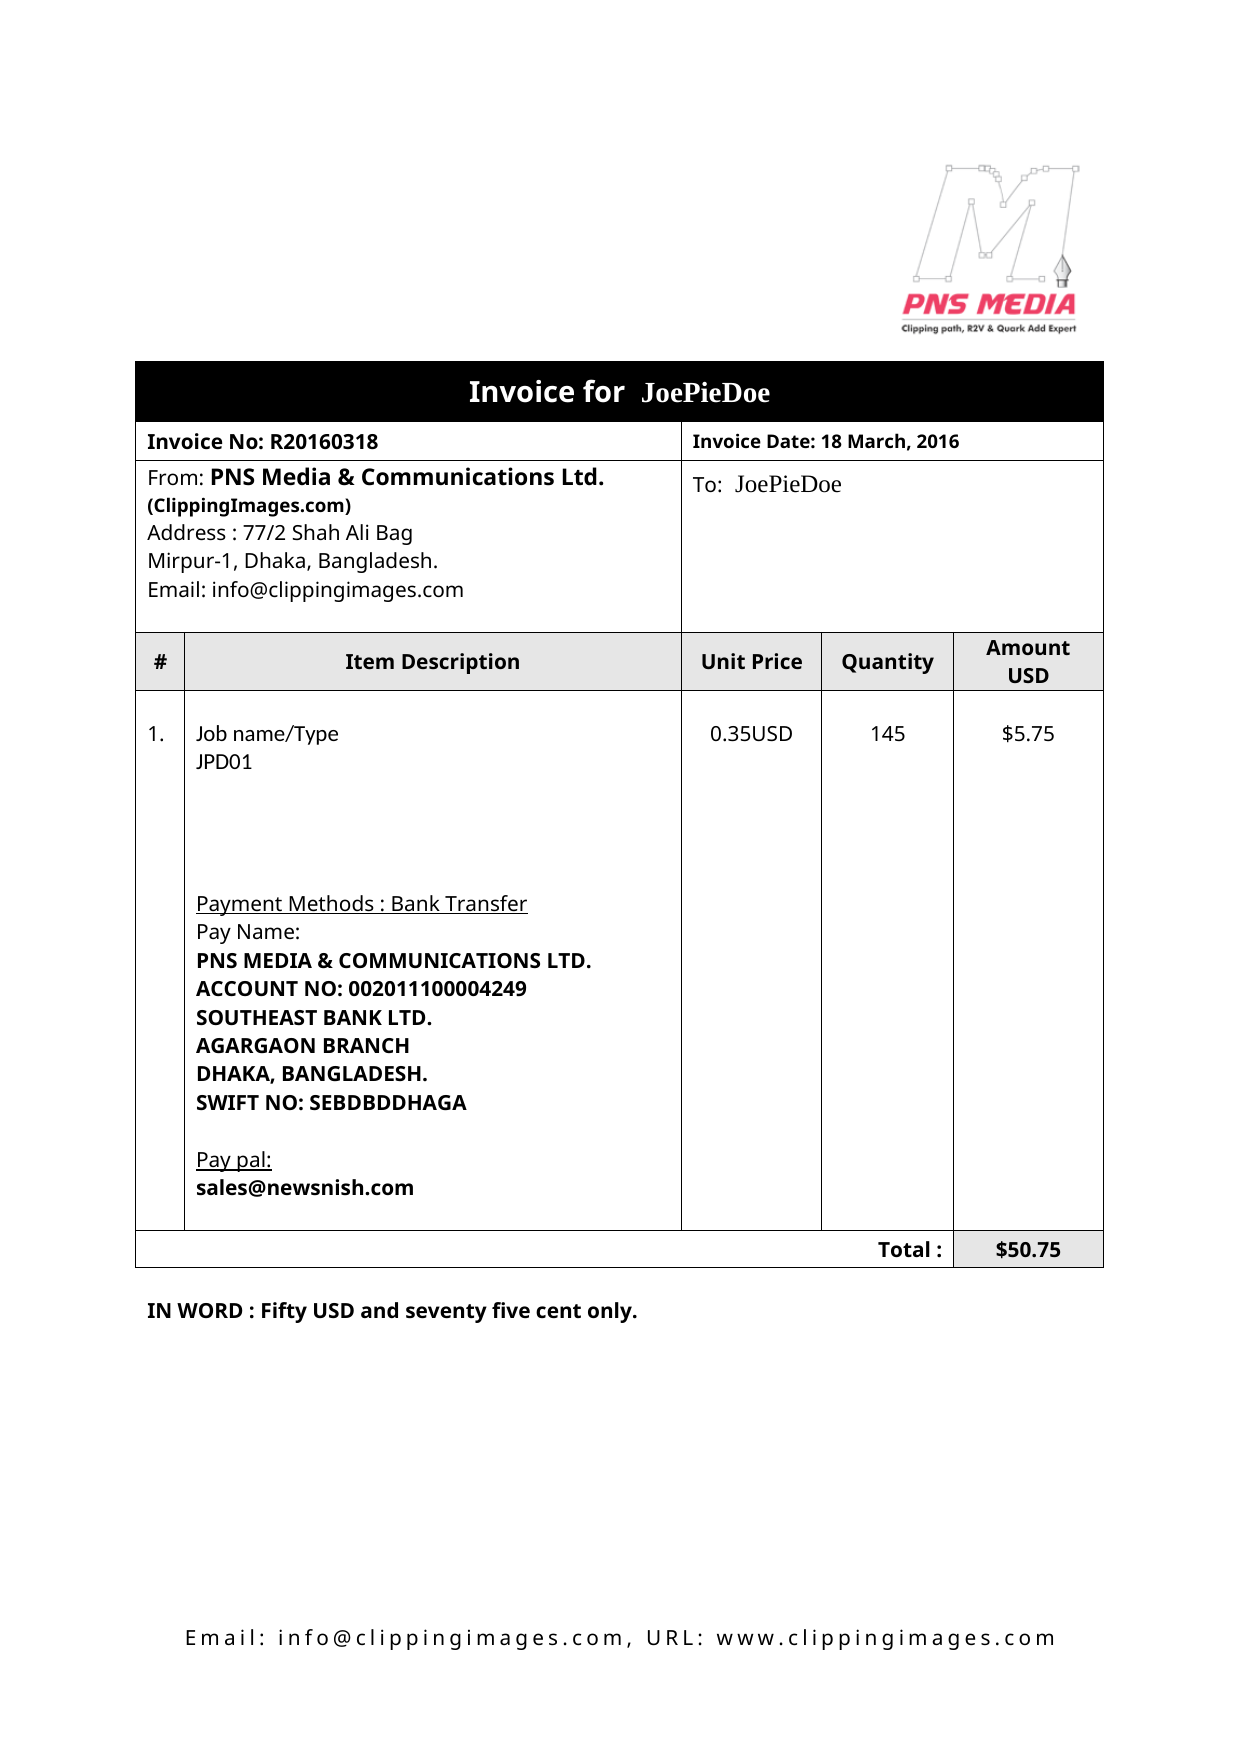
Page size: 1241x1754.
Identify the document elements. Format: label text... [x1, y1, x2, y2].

table_cell Quantity [822, 633, 953, 690]
table_cell From: PNS Media & Communications Ltd. (ClippingImages.com) Address : 77/2 Shah Ali Bag Mirpur-1, Dhaka, Bangladesh. Email: info@clippingimages.com [136, 461, 681, 632]
table_cell Item Description [185, 633, 681, 690]
table_cell 0.35USD [682, 691, 821, 1230]
table_cell Unit Price [682, 633, 821, 690]
picture [897, 156, 1085, 344]
text IN WORD : Fifty USD and seventy five cent only. [147, 1297, 1093, 1325]
table_cell # [136, 633, 184, 690]
table_cell 1. [136, 691, 184, 1230]
table_cell To: JoePieDoenecchi Ruscone Tania Gnecchi [682, 461, 1103, 632]
table_cell 145 [822, 691, 953, 1230]
table_cell Job name/Type JPD01 Payment Methods : Bank Transfer Pay Name: PNS MEDIA & COMMUNICATIONS LTD. ACCOUNT NO: 002011100004249 SOUTHEAST BANK LTD. AGARGAON BRANCH DHAKA, BANGLADESH. SWIFT NO: SEBDBDDHAGA Pay pal: sales@newsnish.com [185, 691, 681, 1230]
table_cell Amount USD [954, 633, 1103, 690]
table_header Invoice for JoePieDoe [136, 362, 1103, 421]
table_cell $5.75 [954, 691, 1103, 1230]
table_cell $50.75 [954, 1231, 1103, 1267]
table_cell Invoice No: R20160318 [136, 422, 681, 460]
table_cell Total : [136, 1231, 953, 1267]
table_cell Invoice Date: 18 March, 2016 [682, 422, 1103, 460]
